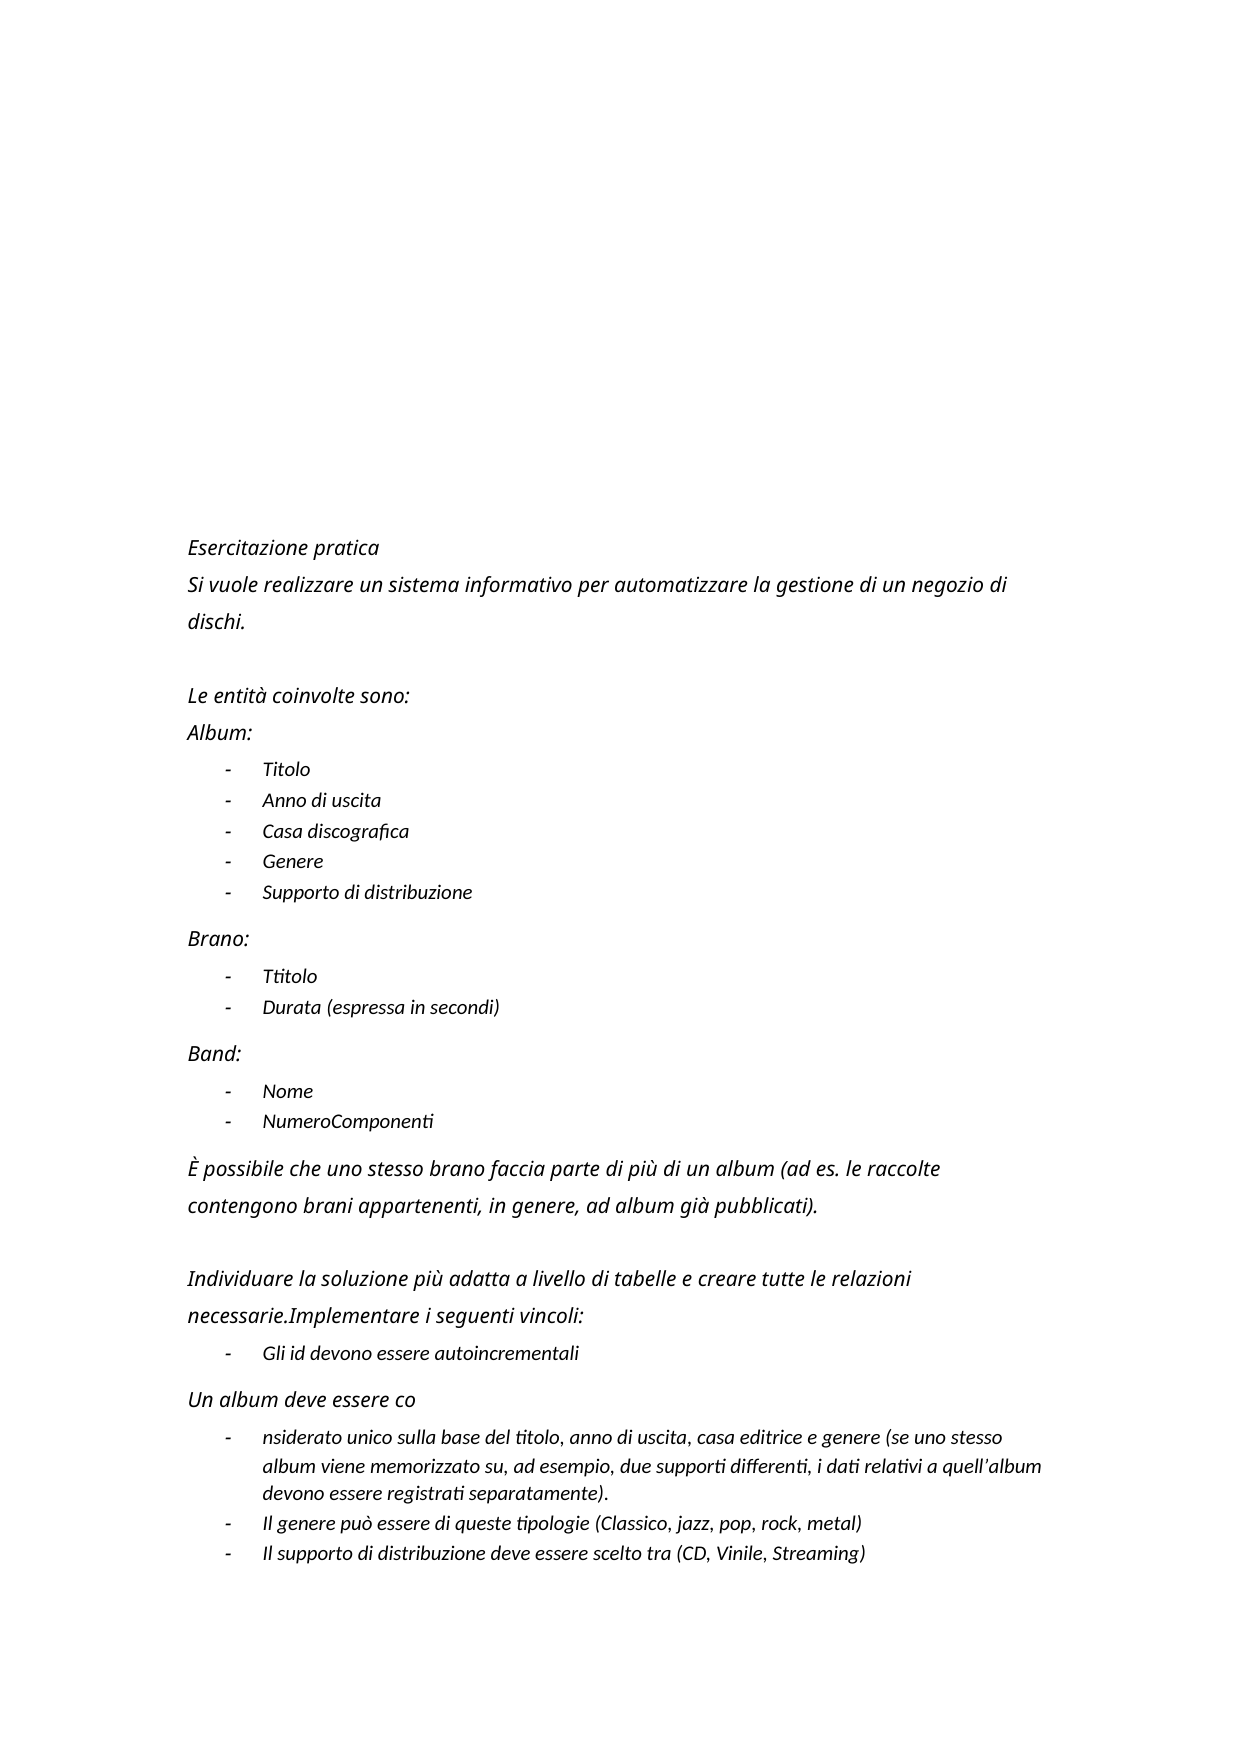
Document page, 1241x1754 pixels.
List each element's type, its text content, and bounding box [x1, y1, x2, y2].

text Si vuole realizzare un sistema informativo per automatizzare la gestione di un negozio di dischi. [187, 570, 1053, 635]
list Ttitolo [225, 961, 1053, 989]
list Anno di uscita [225, 785, 1053, 813]
text Esercitazione pratica [187, 533, 1053, 562]
text Album: [187, 718, 1053, 746]
text Individuare la soluzione più adatta a livello di tabelle e creare tutte le relazioni necessarie.Implementare i seguenti vincoli: [187, 1264, 1053, 1330]
list Il supporto di distribuzione deve essere scelto tra (CD, Vinile, Streaming) [225, 1538, 1053, 1567]
text Le entità coinvolte sono: [187, 681, 1053, 709]
list Casa discografica [225, 816, 1053, 844]
text Brano: [187, 924, 1053, 953]
list Genere [225, 846, 1053, 875]
text Un album deve essere co [187, 1386, 1053, 1414]
list Gli id devono essere autoincrementali [225, 1338, 1053, 1367]
text Band: [187, 1039, 1053, 1067]
list Supporto di distribuzione [225, 877, 1053, 905]
list Nome [225, 1076, 1053, 1104]
list Titolo [225, 754, 1053, 783]
list nsiderato unico sulla base del titolo, anno di uscita, casa editrice e genere (se uno stesso album viene memorizzato su, ad esempio, due supporti differenti, i dati relativi a quell’album devono essere registrati separatamente). [225, 1422, 1053, 1506]
list Durata (espressa in secondi) [225, 992, 1053, 1020]
list NumeroComponenti [225, 1107, 1053, 1135]
list Il genere può essere di queste tipologie (Classico, jazz, pop, rock, metal) [225, 1508, 1053, 1536]
text È possibile che uno stesso brano faccia parte di più di un album (ad es. le raccolte contengono brani appartenenti, in genere, ad album già pubblicati). [187, 1154, 1053, 1219]
